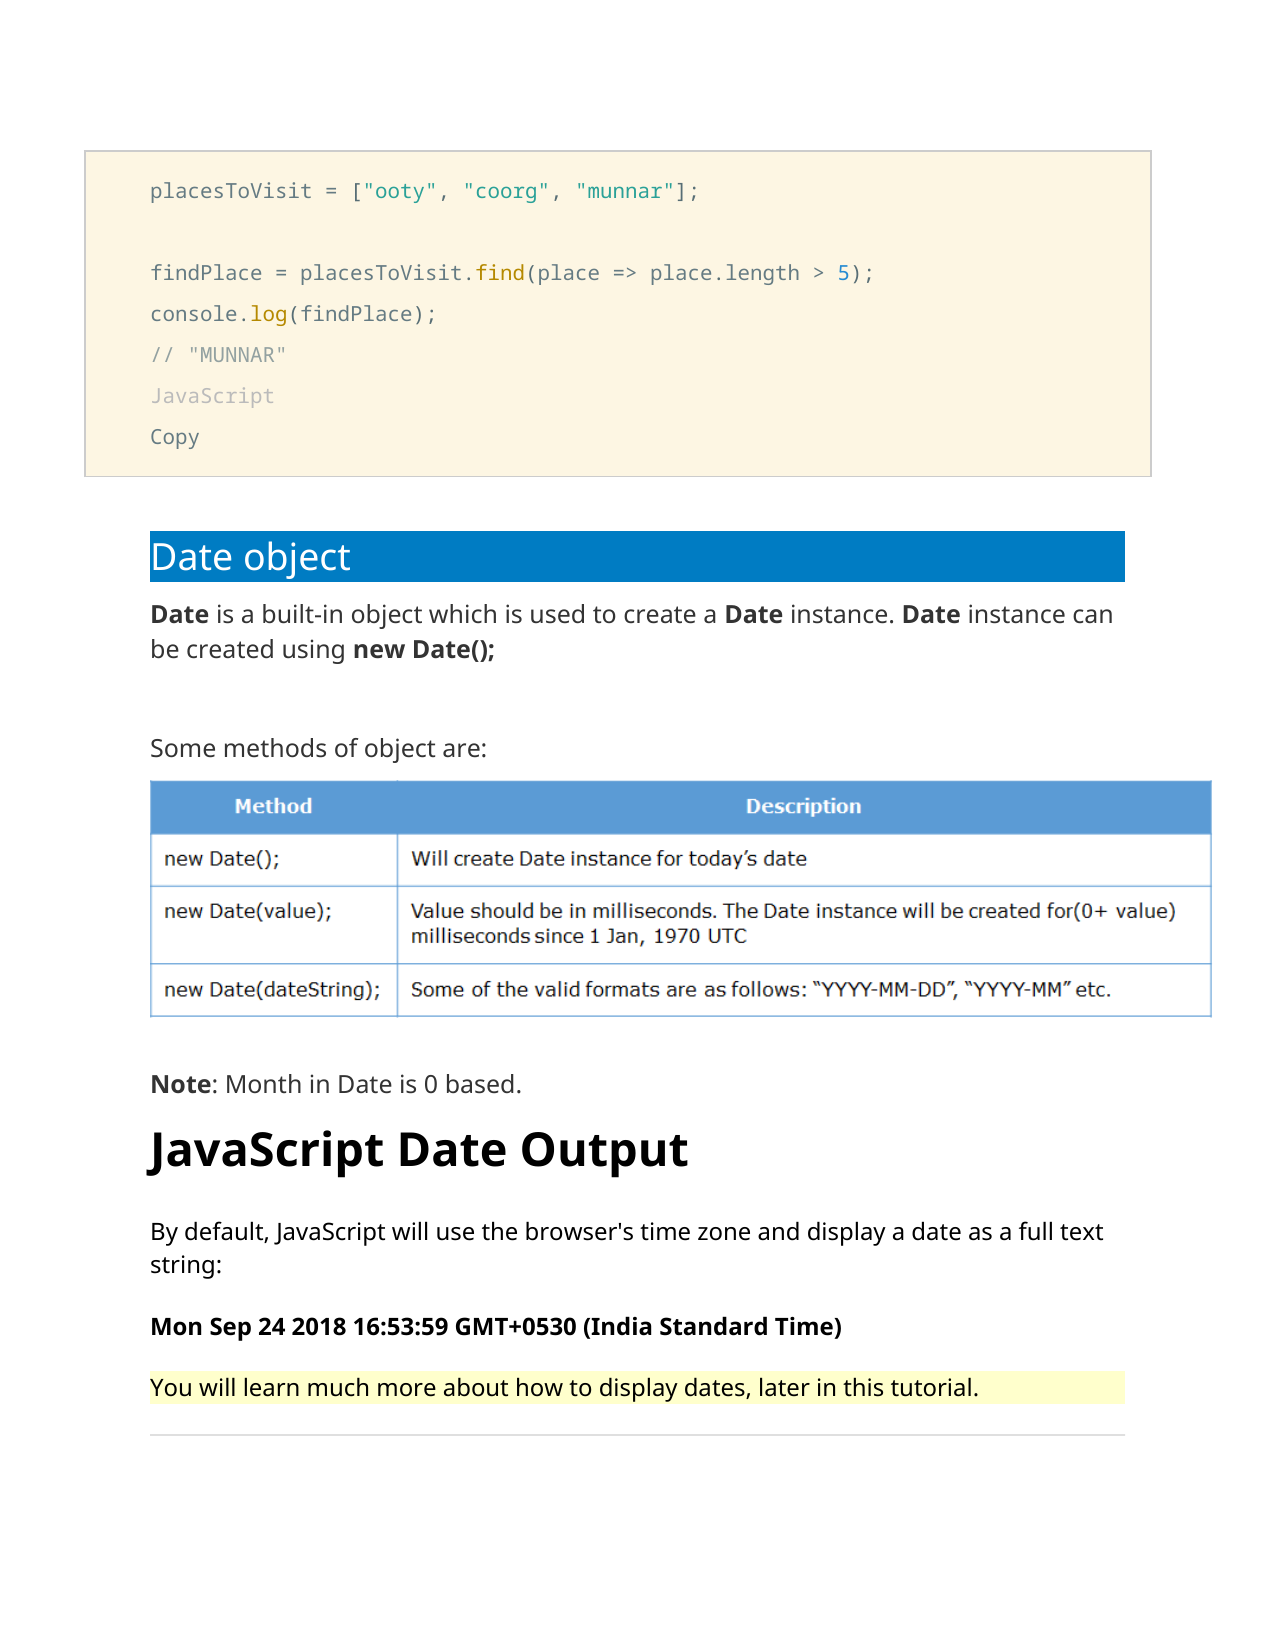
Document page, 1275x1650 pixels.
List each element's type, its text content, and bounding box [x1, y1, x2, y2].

text // "MUNNAR" [86, 314, 1150, 355]
text Date is a built-in object which is used to create a Date instance. Date instance can be created using new Date(); [150, 597, 1125, 665]
text Copy [86, 396, 1150, 476]
text You will learn much more about how to display dates, later in this tutorial. [150, 1371, 1125, 1404]
text findPlace = placesToVisit.find(place => place.length > 5); [86, 232, 1150, 273]
picture [150, 780, 1213, 1018]
text Some methods of object are: [150, 731, 1125, 765]
text By default, JavaScript will use the browser's time zone and display a date as a full text string: [150, 1215, 1125, 1280]
text Mon Sep 24 2018 16:53:59 GMT+0530 (India Standard Time) [150, 1309, 1125, 1342]
subtitle JavaScript Date Output [150, 1117, 1125, 1181]
text console.log(findPlace); [86, 273, 1150, 314]
text JavaScript [86, 355, 1150, 396]
subtitle Date object [150, 531, 1125, 582]
text Note: Month in Date is 0 based. [150, 1067, 1125, 1101]
text placesToVisit = ["ooty", "coorg", "munnar"]; [86, 152, 1150, 191]
